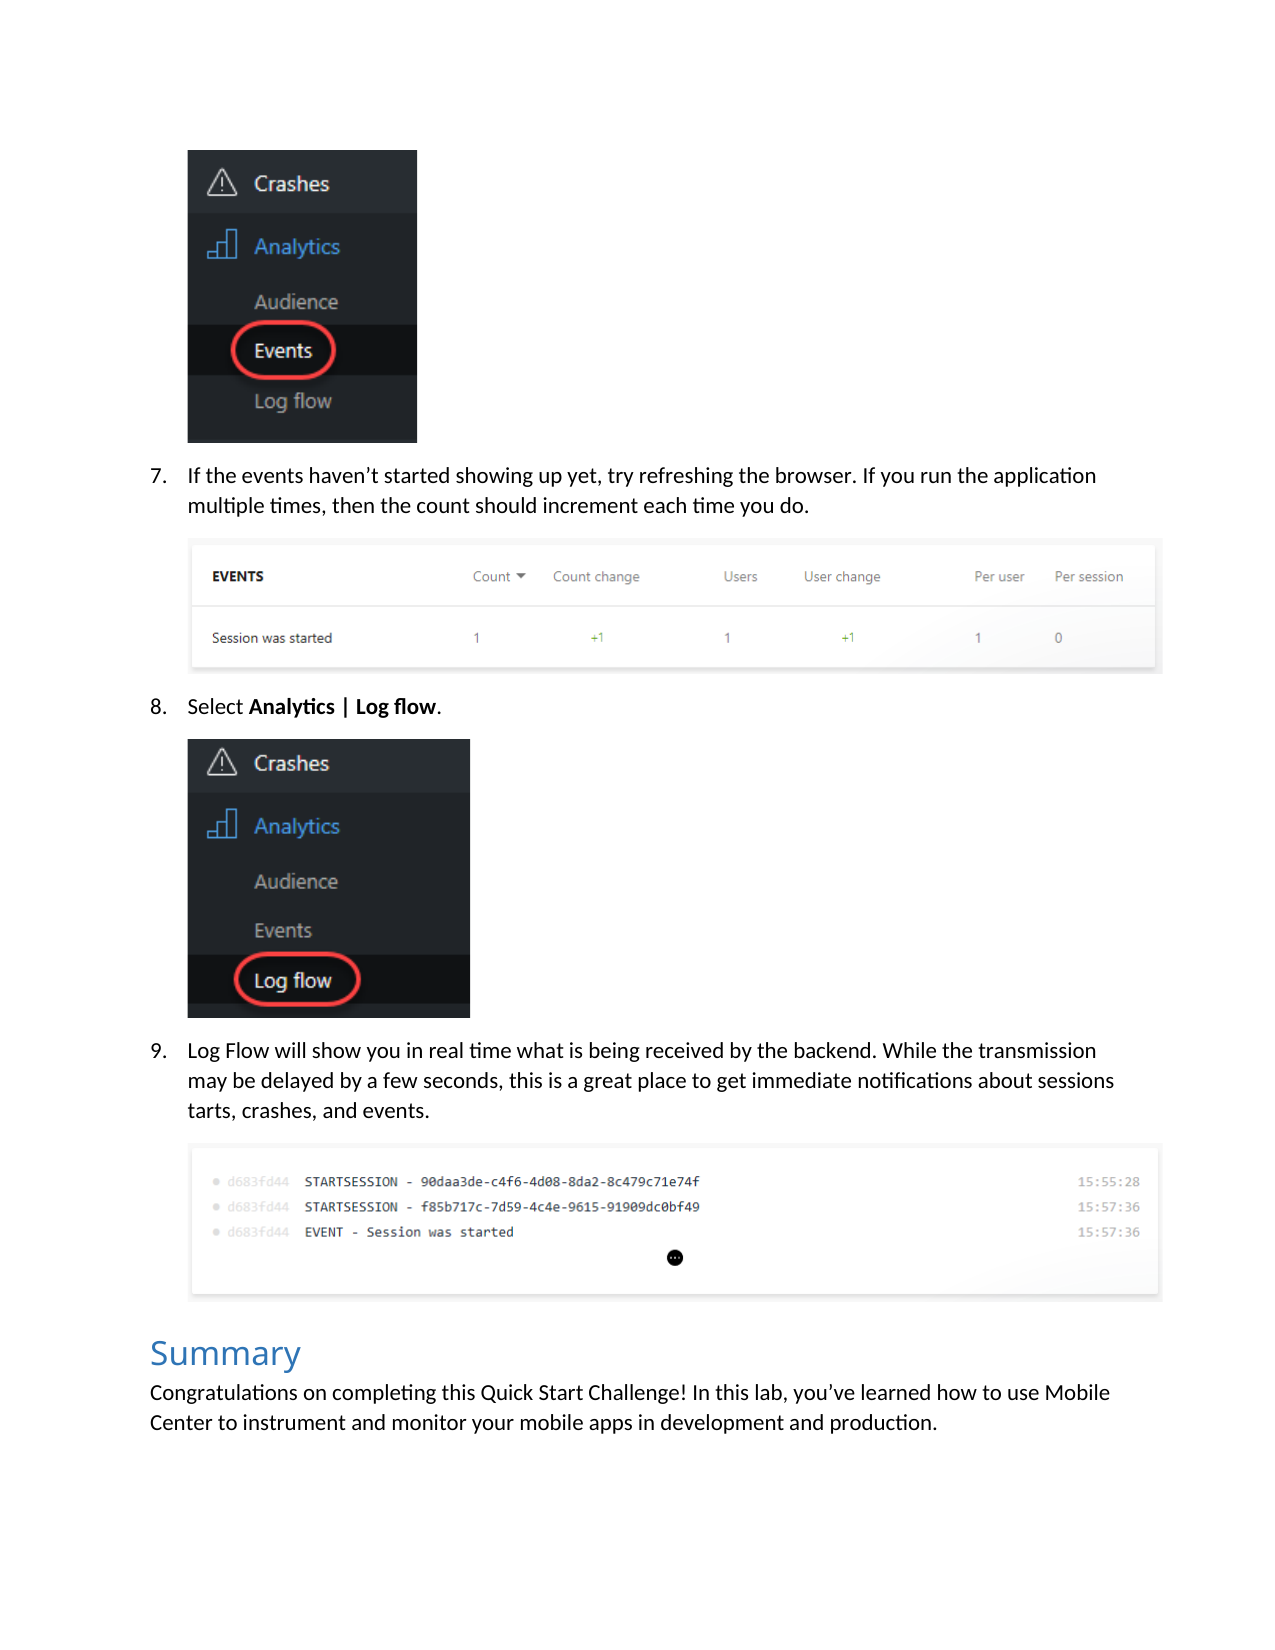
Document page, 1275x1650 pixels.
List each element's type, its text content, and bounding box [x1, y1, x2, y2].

list Select Analytics | Log flow. [150, 692, 1125, 720]
list If the events haven’t started showing up yet, try refreshing the browser. If you run the application multiple times, then the count should increment each time you do. [150, 461, 1125, 519]
subtitle Summary [150, 1329, 1125, 1375]
list Log Flow will show you in real time what is being received by the backend. While the transmission may be delayed by a few seconds, this is a great place to get immediate notifications about sessions tarts, crashes, and events. [150, 1036, 1125, 1124]
text Congratulations on completing this Quick Start Challenge! In this lab, you’ve learned how to use Mobile Center to instrument and monitor your mobile apps in development and production. [150, 1378, 1125, 1436]
picture [187, 538, 1163, 674]
picture [187, 739, 471, 1018]
picture [187, 1143, 1163, 1302]
picture [187, 150, 418, 443]
